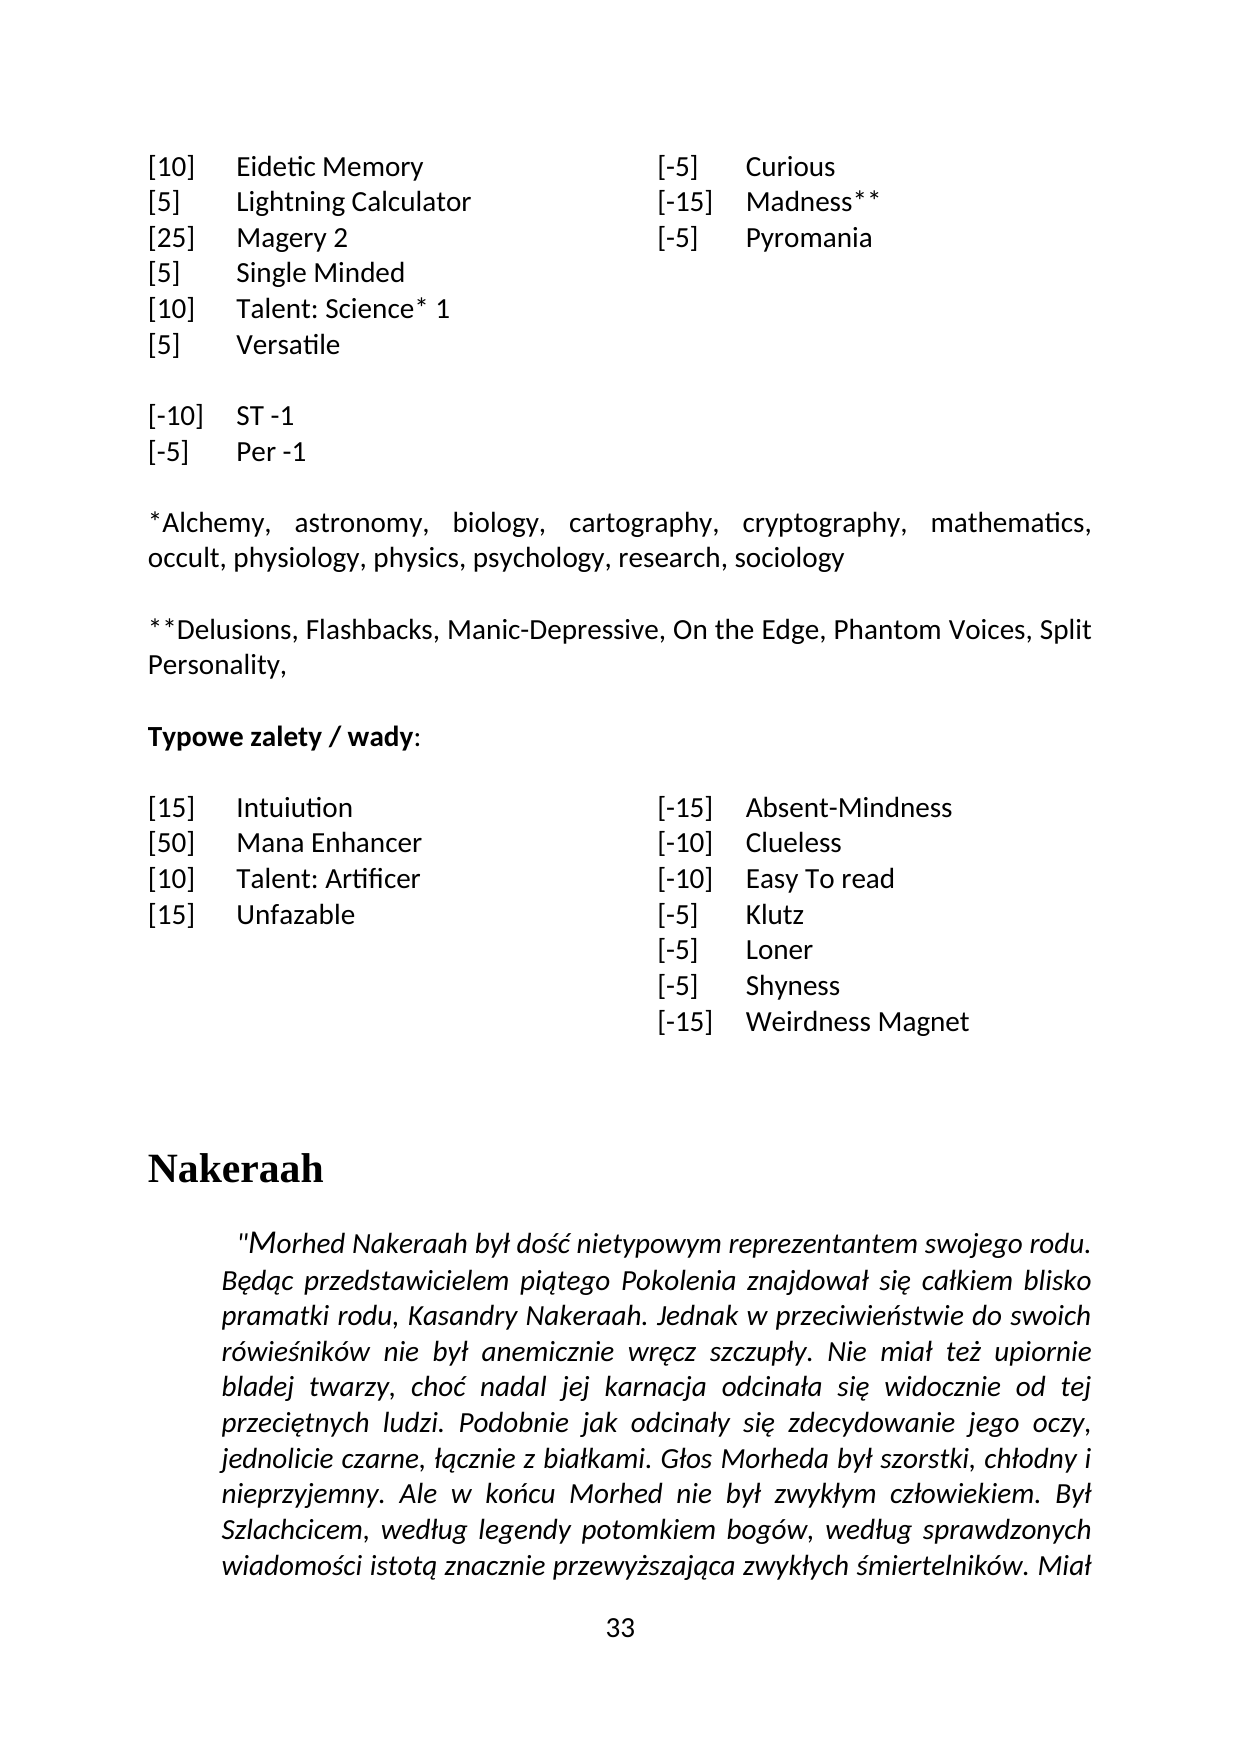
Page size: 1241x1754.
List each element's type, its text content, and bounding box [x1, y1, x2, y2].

text [10] Eidetic Memory [148, 148, 583, 183]
text [-15] Madness** [657, 183, 1093, 219]
text [-5] Shyness [657, 967, 1093, 1003]
text [-10] Clueless [657, 824, 1093, 860]
text [10] Talent: Artificer [148, 860, 583, 896]
text [-5] Loner [657, 931, 1093, 967]
text [15] Unfazable [148, 896, 583, 931]
text [-5] Per -1 [148, 433, 583, 468]
text **Delusions, Flashbacks, Manic-Depressive, On the Edge, Phantom Voices, Split Personality, [148, 611, 1093, 682]
text [-5] Curious [657, 148, 1093, 183]
text [5] Single Minded [148, 254, 583, 290]
text [25] Magery 2 [148, 219, 583, 254]
text [-5] Pyromania [657, 219, 1093, 254]
text [-10] Easy To read [657, 860, 1093, 896]
text Typowe zalety / wady: [148, 718, 1093, 753]
text *Alchemy, astronomy, biology, cartography, cryptography, mathematics, occult, physiology, physics, psychology, research, sociology [148, 504, 1093, 575]
text [10] Talent: Science* 1 [148, 290, 583, 326]
text [50] Mana Enhancer [148, 824, 583, 860]
subtitle Nakeraah [148, 1144, 1093, 1192]
text [5] Lightning Calculator [148, 183, 583, 219]
text [-5] Klutz [657, 896, 1093, 931]
text [-15] Absent-Mindness [657, 789, 1093, 824]
text [15] Intuiution [148, 789, 583, 824]
text [-15] Weirdness Magnet [657, 1003, 1093, 1038]
text [-10] ST -1 [148, 397, 583, 433]
text [5] Versatile [148, 326, 583, 361]
